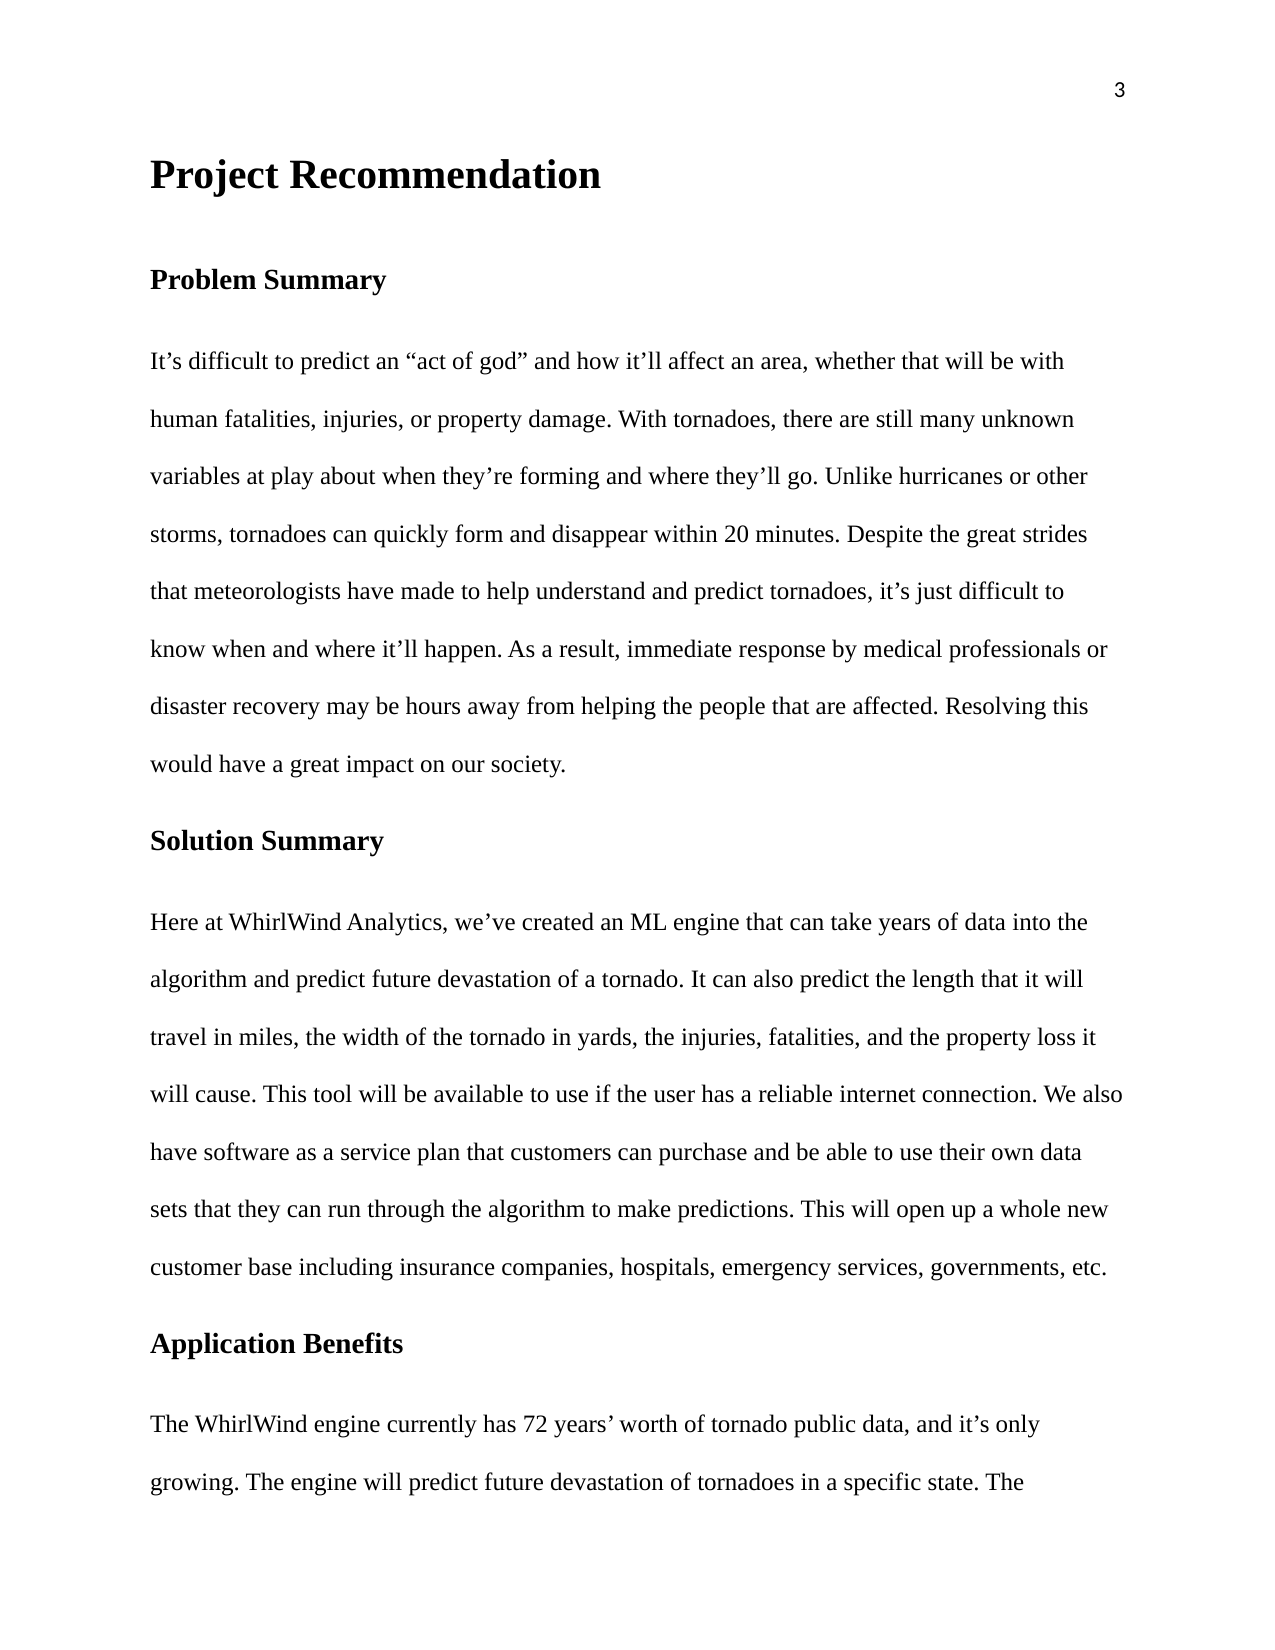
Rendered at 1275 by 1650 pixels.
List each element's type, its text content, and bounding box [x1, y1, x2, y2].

text Solution Summary [150, 823, 1125, 856]
text Here at WhirlWind Analytics, we’ve created an ML engine that can take years of data into the algorithm and predict future devastation of a tornado. It can also predict the length that it will travel in miles, the width of the tornado in yards, the injuries, fatalities, and the property loss it will cause. This tool will be available to use if the user has a reliable internet connection. We also have software as a service plan that customers can purchase and be able to use their own data sets that they can run through the algorithm to make predictions. This will open up a whole new customer base including insurance companies, hospitals, emergency services, governments, etc. [150, 907, 1125, 1280]
text It’s difficult to predict an “act of god” and how it’ll affect an area, whether that will be with human fatalities, injuries, or property damage. With tornadoes, there are still many unknown variables at play about when they’re forming and where they’ll go. Unlike hurricanes or other storms, tornadoes can quickly form and disappear within 20 minutes. Despite the great strides that meteorologists have made to help understand and predict tornadoes, it’s just difficult to know when and where it’ll happen. As a result, immediate response by medical professionals or disaster recovery may be hours away from helping the people that are affected. Resolving this would have a great impact on our society. [150, 346, 1125, 777]
text Application Benefits [150, 1326, 1125, 1359]
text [150, 1409, 1125, 1496]
text Project Recommendation [150, 150, 1125, 198]
text Problem Summary [150, 262, 1125, 296]
